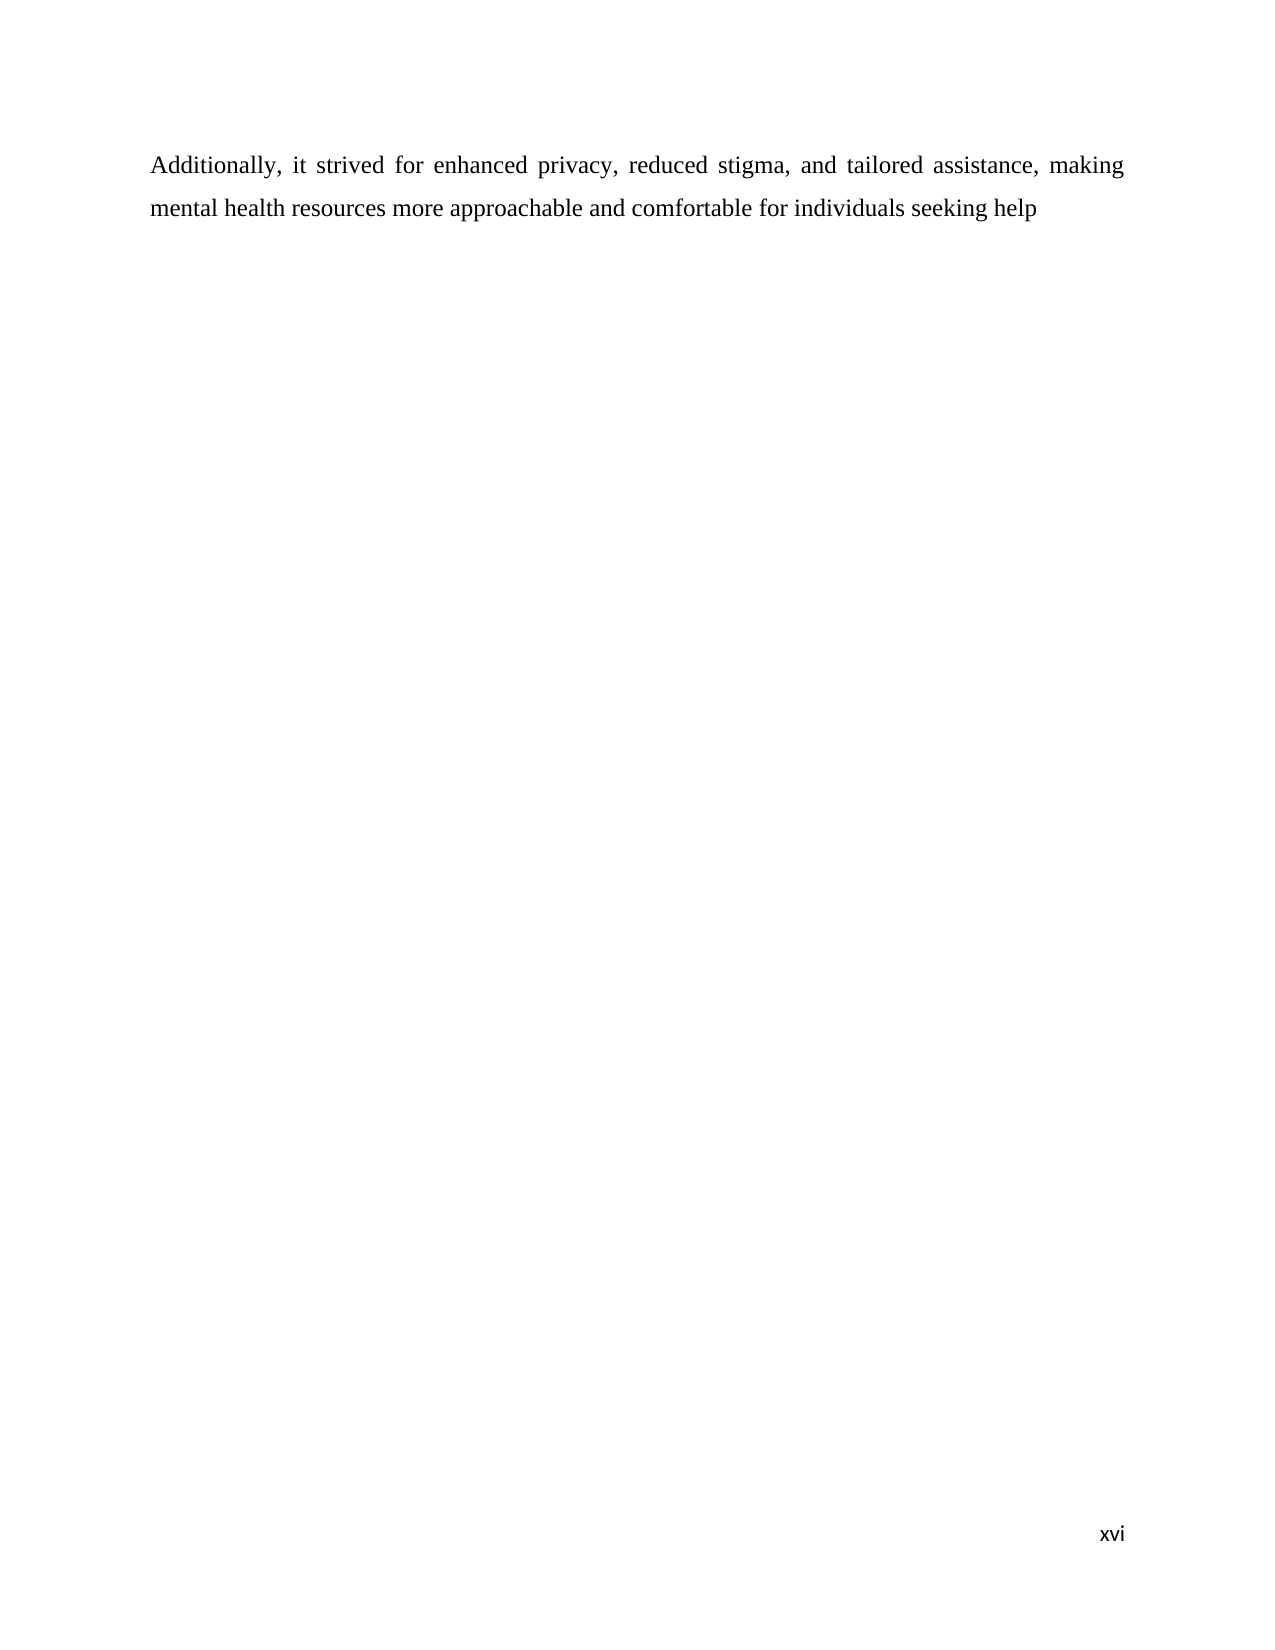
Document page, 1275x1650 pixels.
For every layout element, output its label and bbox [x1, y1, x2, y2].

text [150, 150, 1125, 222]
